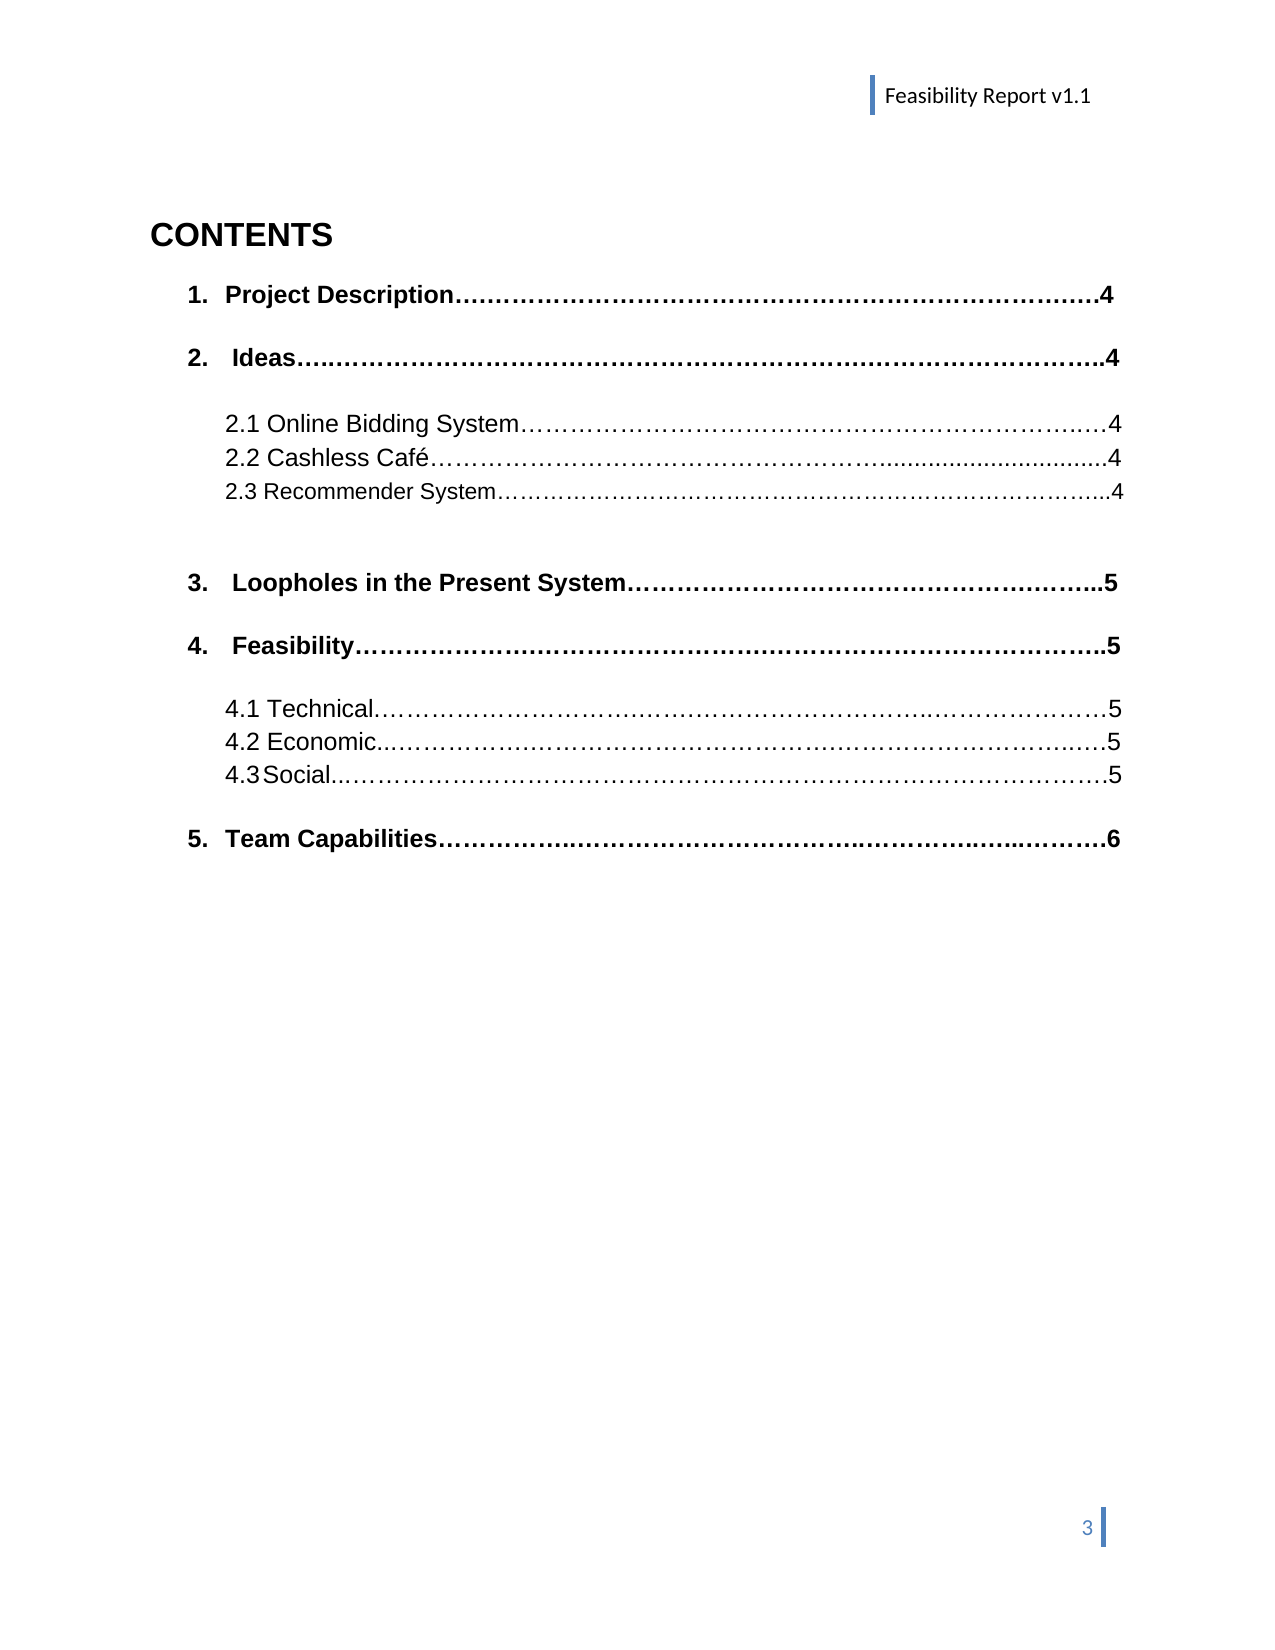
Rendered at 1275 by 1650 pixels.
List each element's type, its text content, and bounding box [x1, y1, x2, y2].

text 2.2 Cashless Café……………………………………………….................................4 [225, 443, 1125, 472]
list Project Description….…………………………………………………………….….4 [187, 280, 1125, 339]
list Loopholes in the Present System………………………………………….……...5 [187, 568, 1125, 627]
text CONTENTS [150, 215, 1125, 253]
text 2.3 Recommender System……………………………………………………………………...4 [225, 478, 1125, 564]
text 4.2 Economic...…………….……………………………….………………………..….5 [150, 727, 1125, 756]
list Feasibility………………….……………………….…………………………………..5 [187, 631, 1125, 660]
text 4.1 Technical.………………………….…….………………………..…………………5 [150, 694, 1125, 723]
list Ideas…..……………………………………………………….………………………..4 [187, 343, 1125, 372]
text 2.1 Online Bidding System…………………………………………………………..…4 [225, 409, 1125, 438]
list Social...……………………………………………………………………………….5 [225, 760, 1125, 789]
list Team Capabilities……………..……………………………..…………..…...……….6 [187, 823, 1125, 852]
